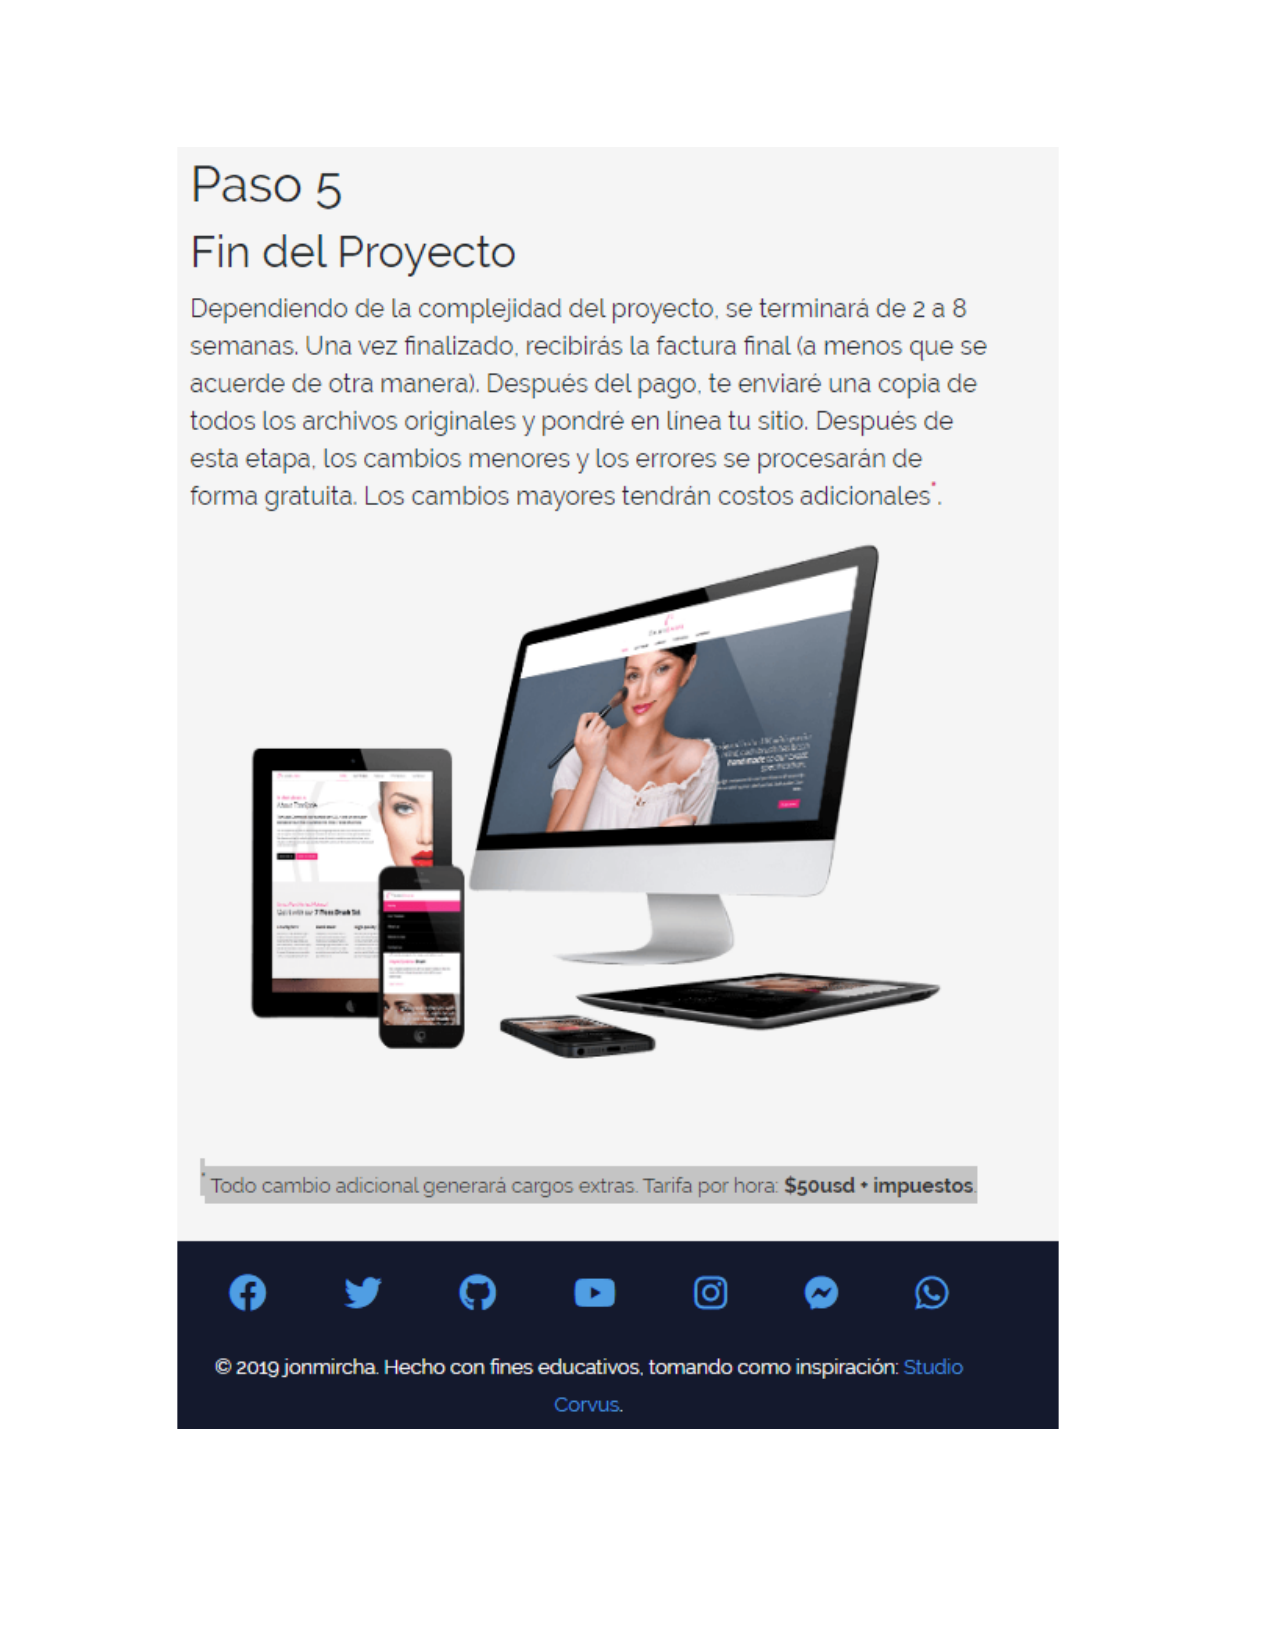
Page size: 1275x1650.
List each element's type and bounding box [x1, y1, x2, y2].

picture [177, 147, 1059, 1429]
